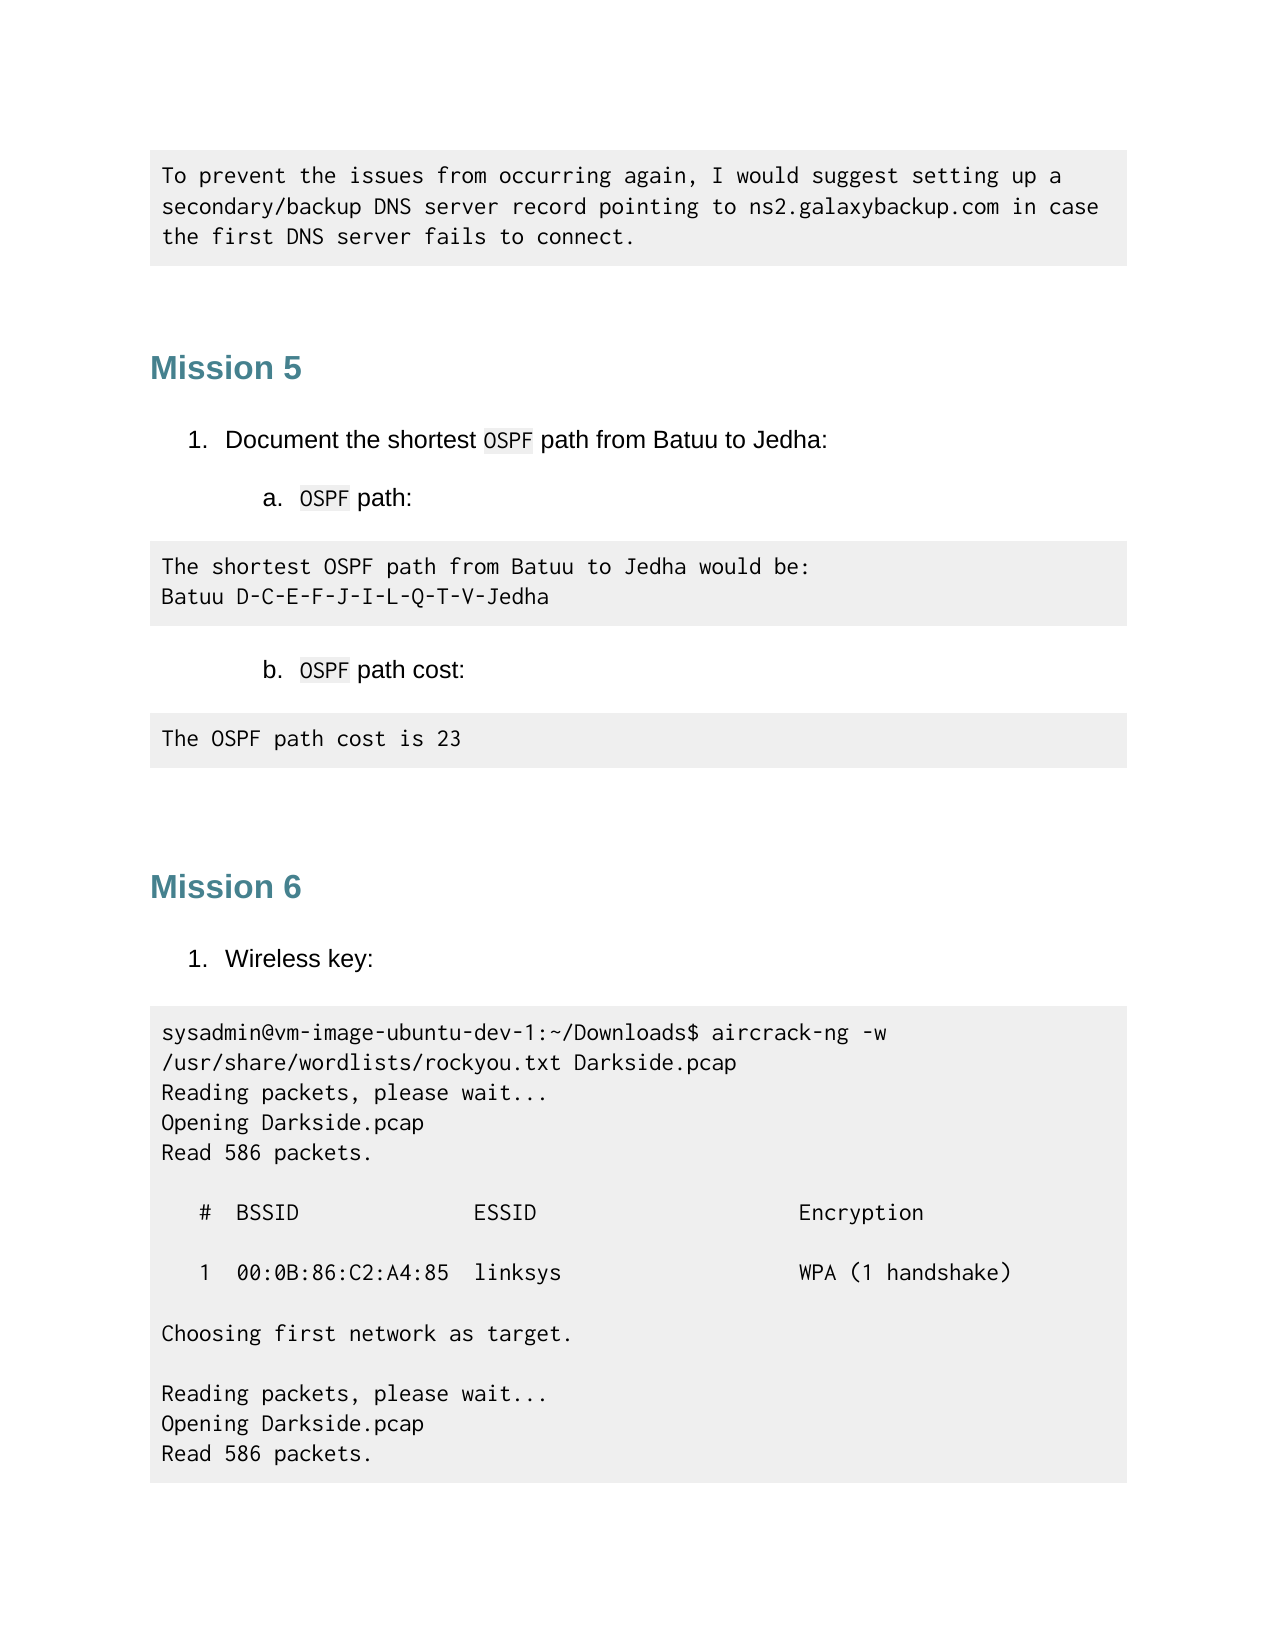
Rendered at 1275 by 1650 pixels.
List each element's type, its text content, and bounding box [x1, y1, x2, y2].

subtitle Mission 5 [150, 348, 1125, 387]
list OSPF path cost: [262, 655, 1125, 684]
table_header The shortest OSPF path from Batuu to Jedha would be: Batuu D-C-E-F-J-I-L-Q-T-V-Jedha [152, 543, 1125, 624]
list Document the shortest OSPF path from Batuu to Jedha: [187, 426, 1125, 454]
table_header To prevent the issues from occurring again, I would suggest setting up a secondary/backup DNS server record pointing to ns2.galaxybackup.com in case the first DNS server fails to connect. [152, 152, 1125, 264]
subtitle Mission 6 [150, 867, 1125, 906]
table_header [152, 1008, 1125, 1481]
list OSPF path: [262, 483, 1125, 512]
table_header The OSPF path cost is 23 [152, 715, 1125, 766]
list Wireless key: [187, 944, 1125, 973]
